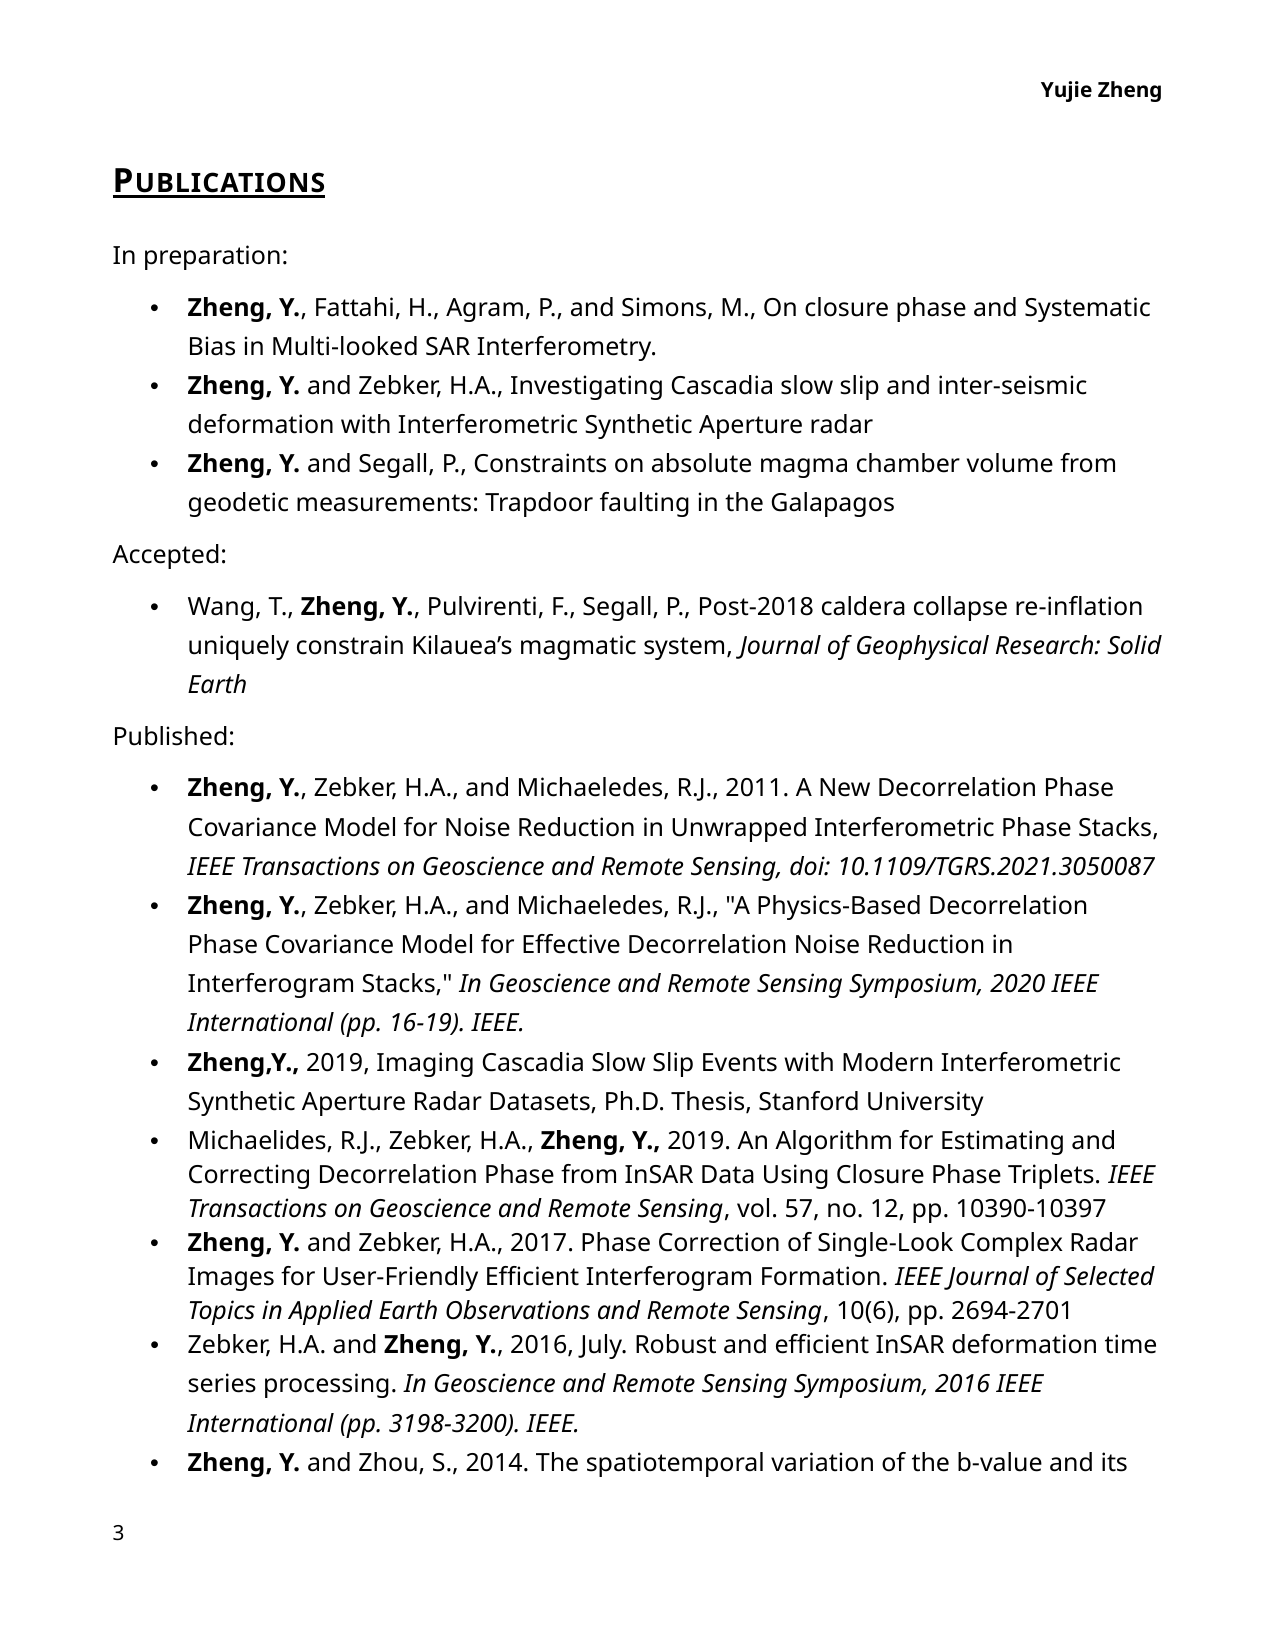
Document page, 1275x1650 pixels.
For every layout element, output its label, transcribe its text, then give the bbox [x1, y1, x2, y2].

list Zheng, Y., Fattahi, H., Agram, P., and Simons, M., On closure phase and Systematic Bias in Multi-looked SAR Interferometry. [150, 289, 1162, 362]
text Accepted: [112, 537, 1162, 571]
list Zheng,Y., 2019, Imaging Cascadia Slow Slip Events with Modern Interferometric Synthetic Aperture Radar Datasets, Ph.D. Thesis, Stanford University [150, 1044, 1162, 1117]
list Michaelides, R.J., Zebker, H.A., Zheng, Y., 2019. An Algorithm for Estimating and Correcting Decorrelation Phase from InSAR Data Using Closure Phase Triplets. IEEE Transactions on Geoscience and Remote Sensing, vol. 57, no. 12, pp. 10390-10397 [150, 1123, 1162, 1225]
list Zheng, Y., Zebker, H.A., and Michaeledes, R.J., 2011. A New Decorrelation Phase Covariance Model for Noise Reduction in Unwrapped Interferometric Phase Stacks, IEEE Transactions on Geoscience and Remote Sensing, doi: 10.1109/TGRS.2021.3050087 [150, 770, 1162, 882]
list Zheng, Y. and Segall, P., Constraints on absolute magma chamber volume from geodetic measurements: Trapdoor faulting in the Galapagos [150, 446, 1162, 519]
list Zebker, H.A. and Zheng, Y., 2016, July. Robust and efficient InSAR deformation time series processing. In Geoscience and Remote Sensing Symposium, 2016 IEEE International (pp. 3198-3200). IEEE. [150, 1327, 1162, 1439]
list Zheng, Y. and Zebker, H.A., 2017. Phase Correction of Single-Look Complex Radar Images for User-Friendly Efficient Interferogram Formation. IEEE Journal of Selected Topics in Applied Earth Observations and Remote Sensing, 10(6), pp. 2694-2701 [150, 1225, 1162, 1327]
text In preparation: [112, 238, 1162, 272]
list Wang, T., Zheng, Y., Pulvirenti, F., Segall, P., Post-2018 caldera collapse re-inflation uniquely constrain Kilauea’s magmatic system, Journal of Geophysical Research: Solid Earth [150, 588, 1162, 701]
text Publications [112, 157, 1162, 202]
list Zheng, Y. and Zebker, H.A., Investigating Cascadia slow slip and inter-seismic deformation with Interferometric Synthetic Aperture radar [150, 368, 1162, 441]
list Zheng, Y., Zebker, H.A., and Michaeledes, R.J., "A Physics-Based Decorrelation Phase Covariance Model for Effective Decorrelation Noise Reduction in Interferogram Stacks," In Geoscience and Remote Sensing Symposium, 2020 IEEE International (pp. 16-19). IEEE. [150, 888, 1162, 1039]
text Published: [112, 718, 1162, 752]
